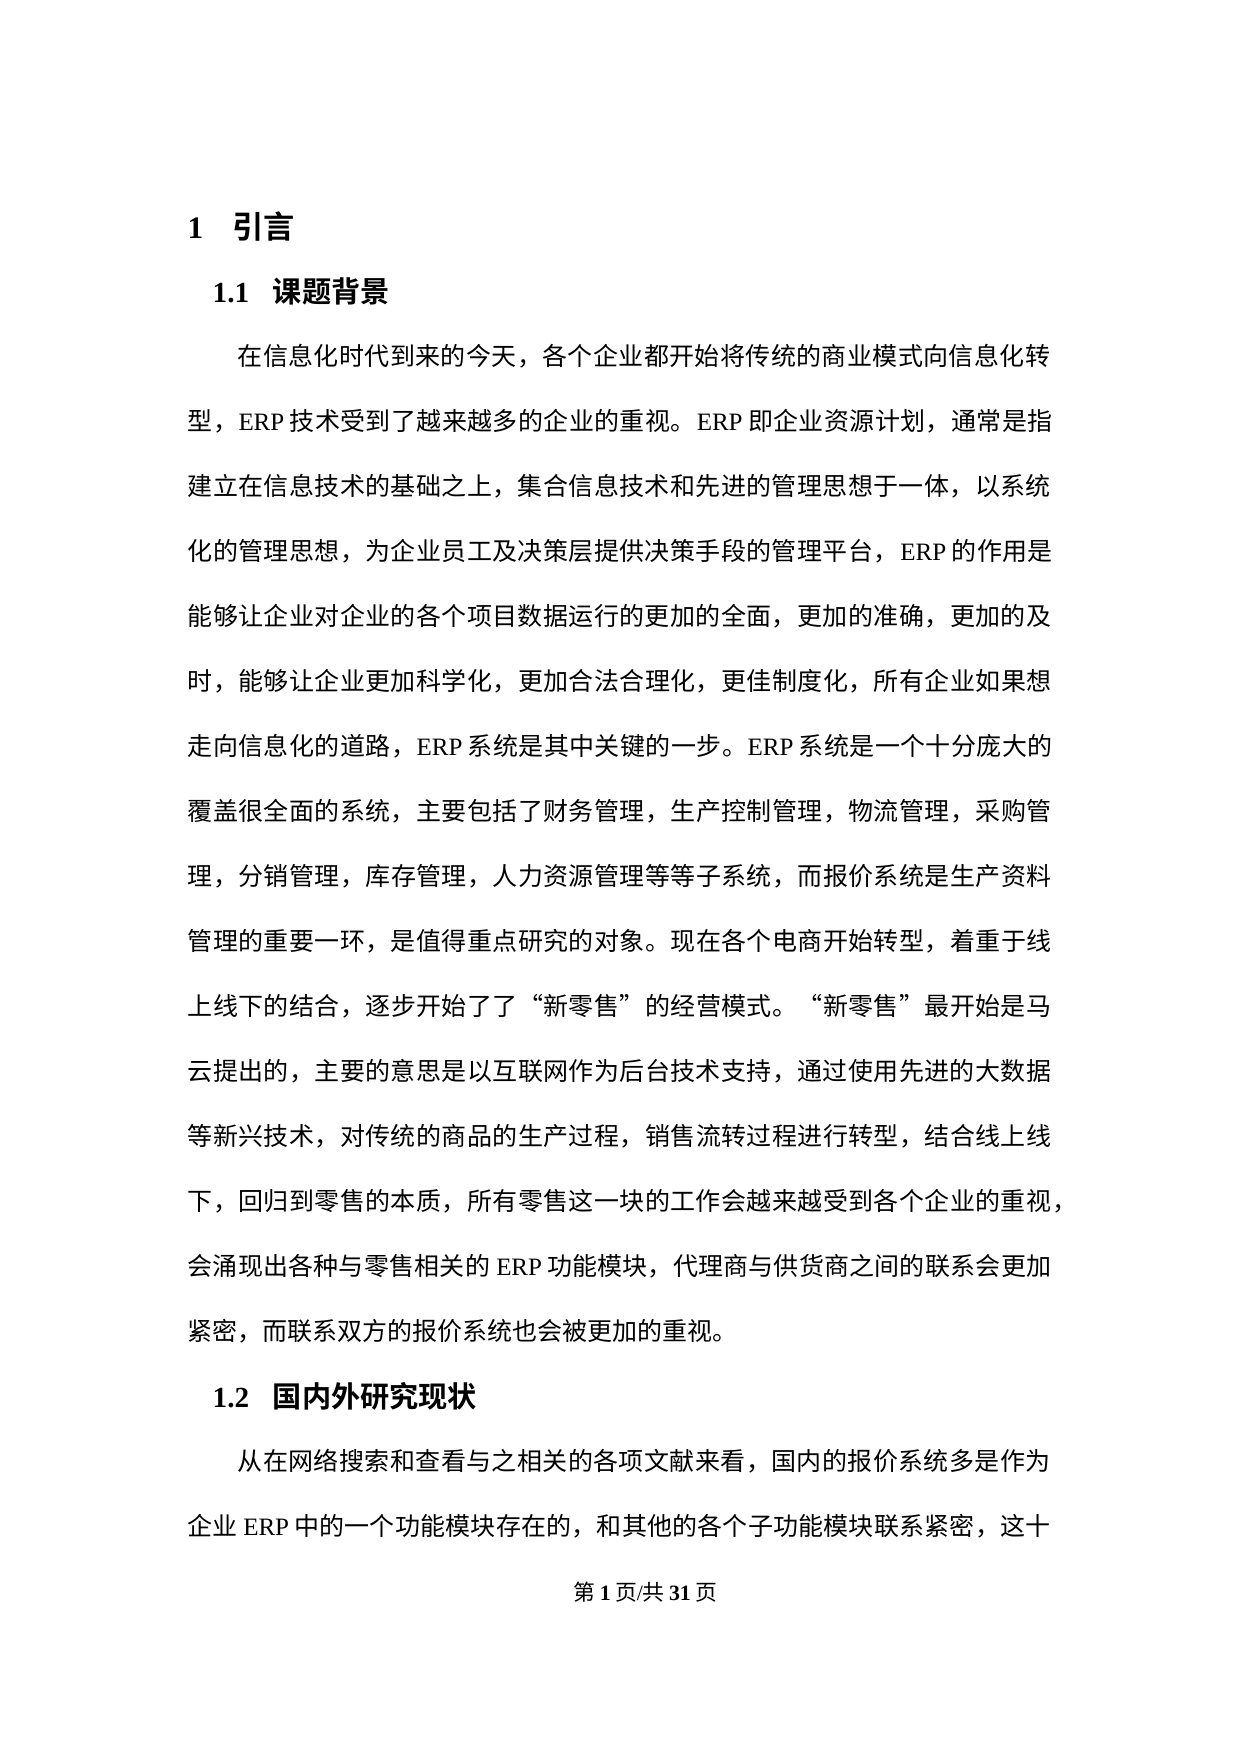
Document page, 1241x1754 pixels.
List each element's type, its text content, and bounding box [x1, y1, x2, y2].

subtitle 引言 [187, 192, 1053, 257]
subtitle 国内外研究现状 [212, 1362, 1053, 1427]
subtitle 课题背景 [212, 257, 1053, 322]
text 在信息化时代到来的今天，各个企业都开始将传统的商业模式向信息化转型，ERP技术受到了越来越多的企业的重视。ERP即企业资源计划，通常是指建立在信息技术的基础之上，集合信息技术和先进的管理思想于一体，以系统化的管理思想，为企业员工及决策层提供决策手段的管理平台，ERP的作用是能够让企业对企业的各个项目数据运行的更加的全面，更加的准确，更加的及时，能够让企业更加科学化，更加合法合理化，更佳制度化，所有企业如果想走向信息化的道路，ERP系统是其中关键的一步。ERP系统是一个十分庞大的覆盖很全面的系统，主要包括了财务管理，生产控制管理，物流管理，采购管理，分销管理，库存管理，人力资源管理等等子系统，而报价系统是生产资料管理的重要一环，是值得重点研究的对象。现在各个电商开始转型，着重于线上线下的结合，逐步开始了了“新零售”的经营模式。“新零售”最开始是马云提出的，主要的意思是以互联网作为后台技术支持，通过使用先进的大数据等新兴技术，对传统的商品的生产过程，销售流转过程进行转型，结合线上线下，回归到零售的本质，所有零售这一块的工作会越来越受到各个企业的重视，会涌现出各种与零售相关的ERP功能模块，代理商与供货商之间的联系会更加紧密，而联系双方的报价系统也会被更加的重视。 [187, 322, 1053, 1362]
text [187, 1427, 1053, 1557]
